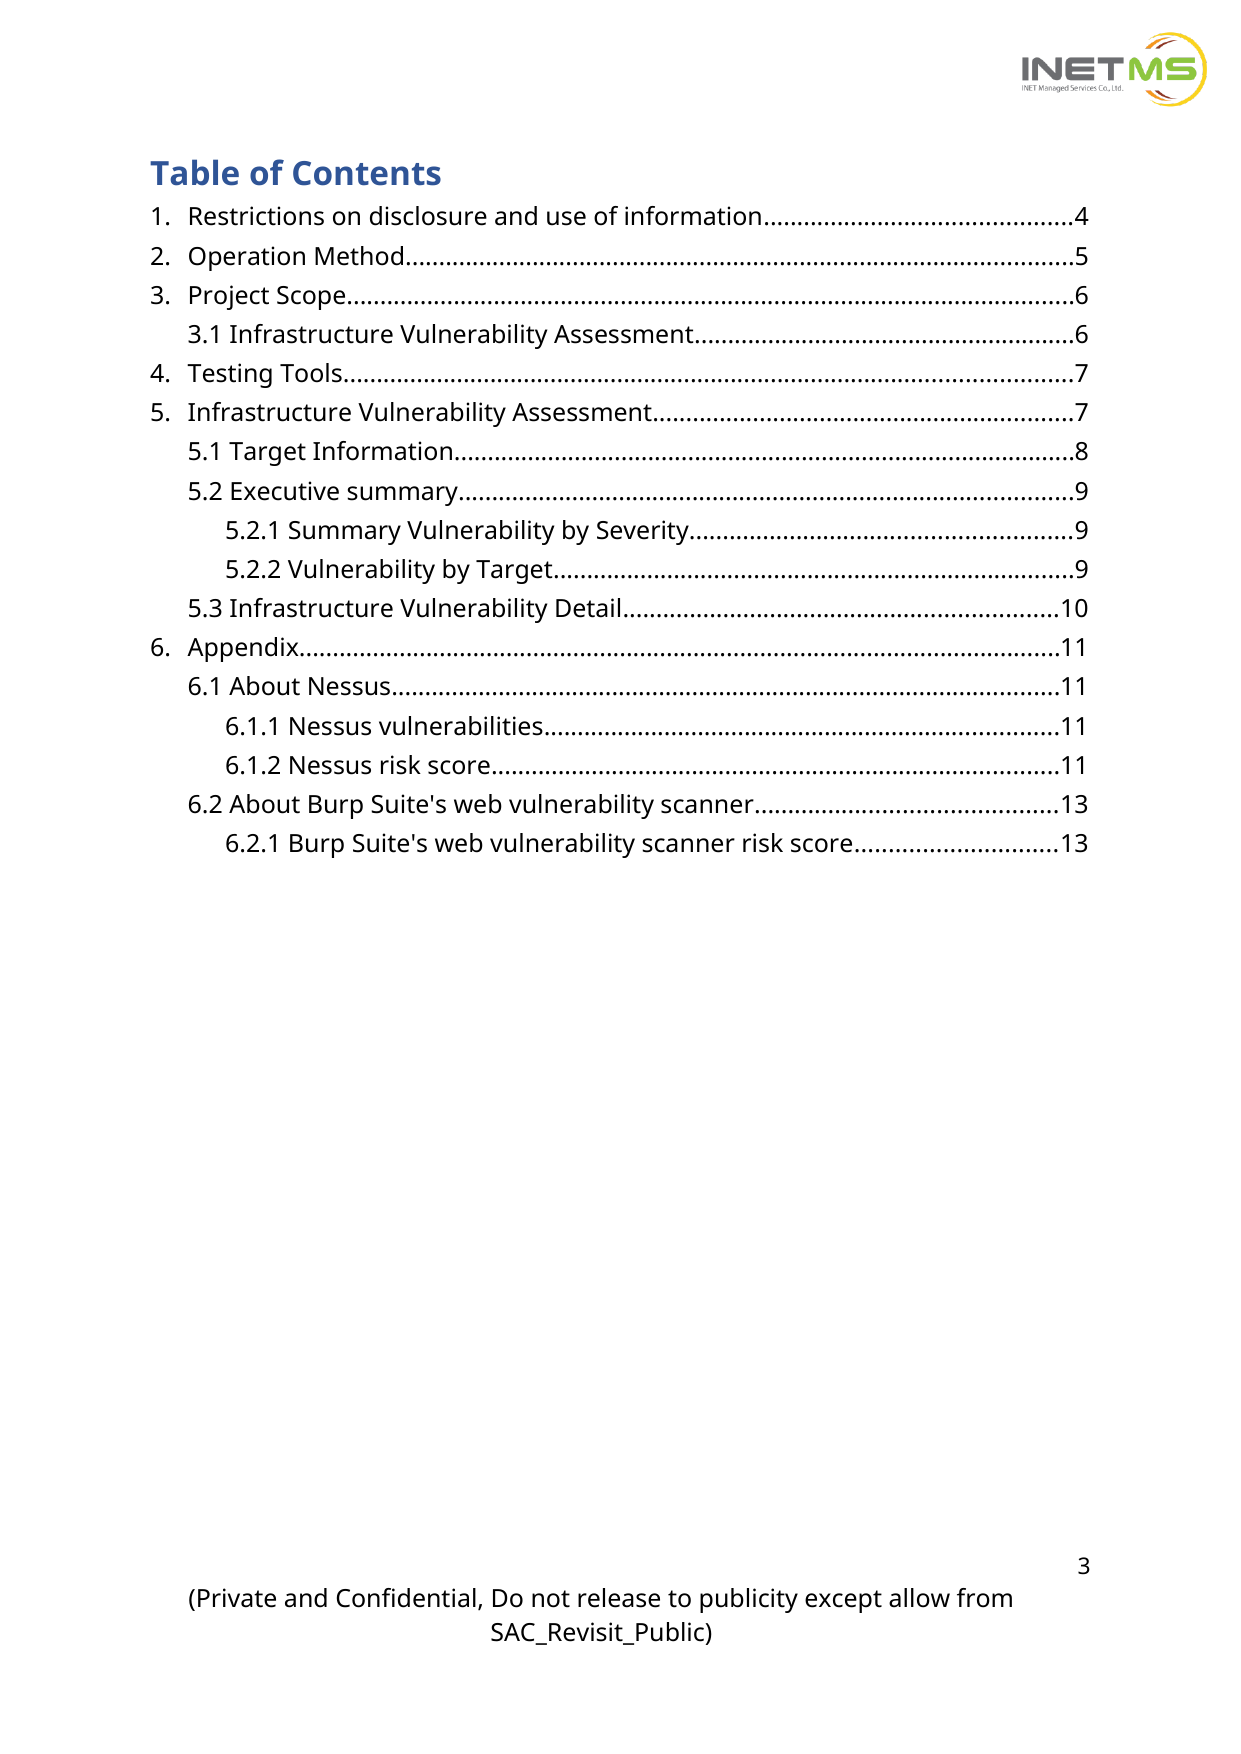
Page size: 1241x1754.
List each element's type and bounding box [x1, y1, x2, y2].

picture [1012, 29, 1211, 114]
